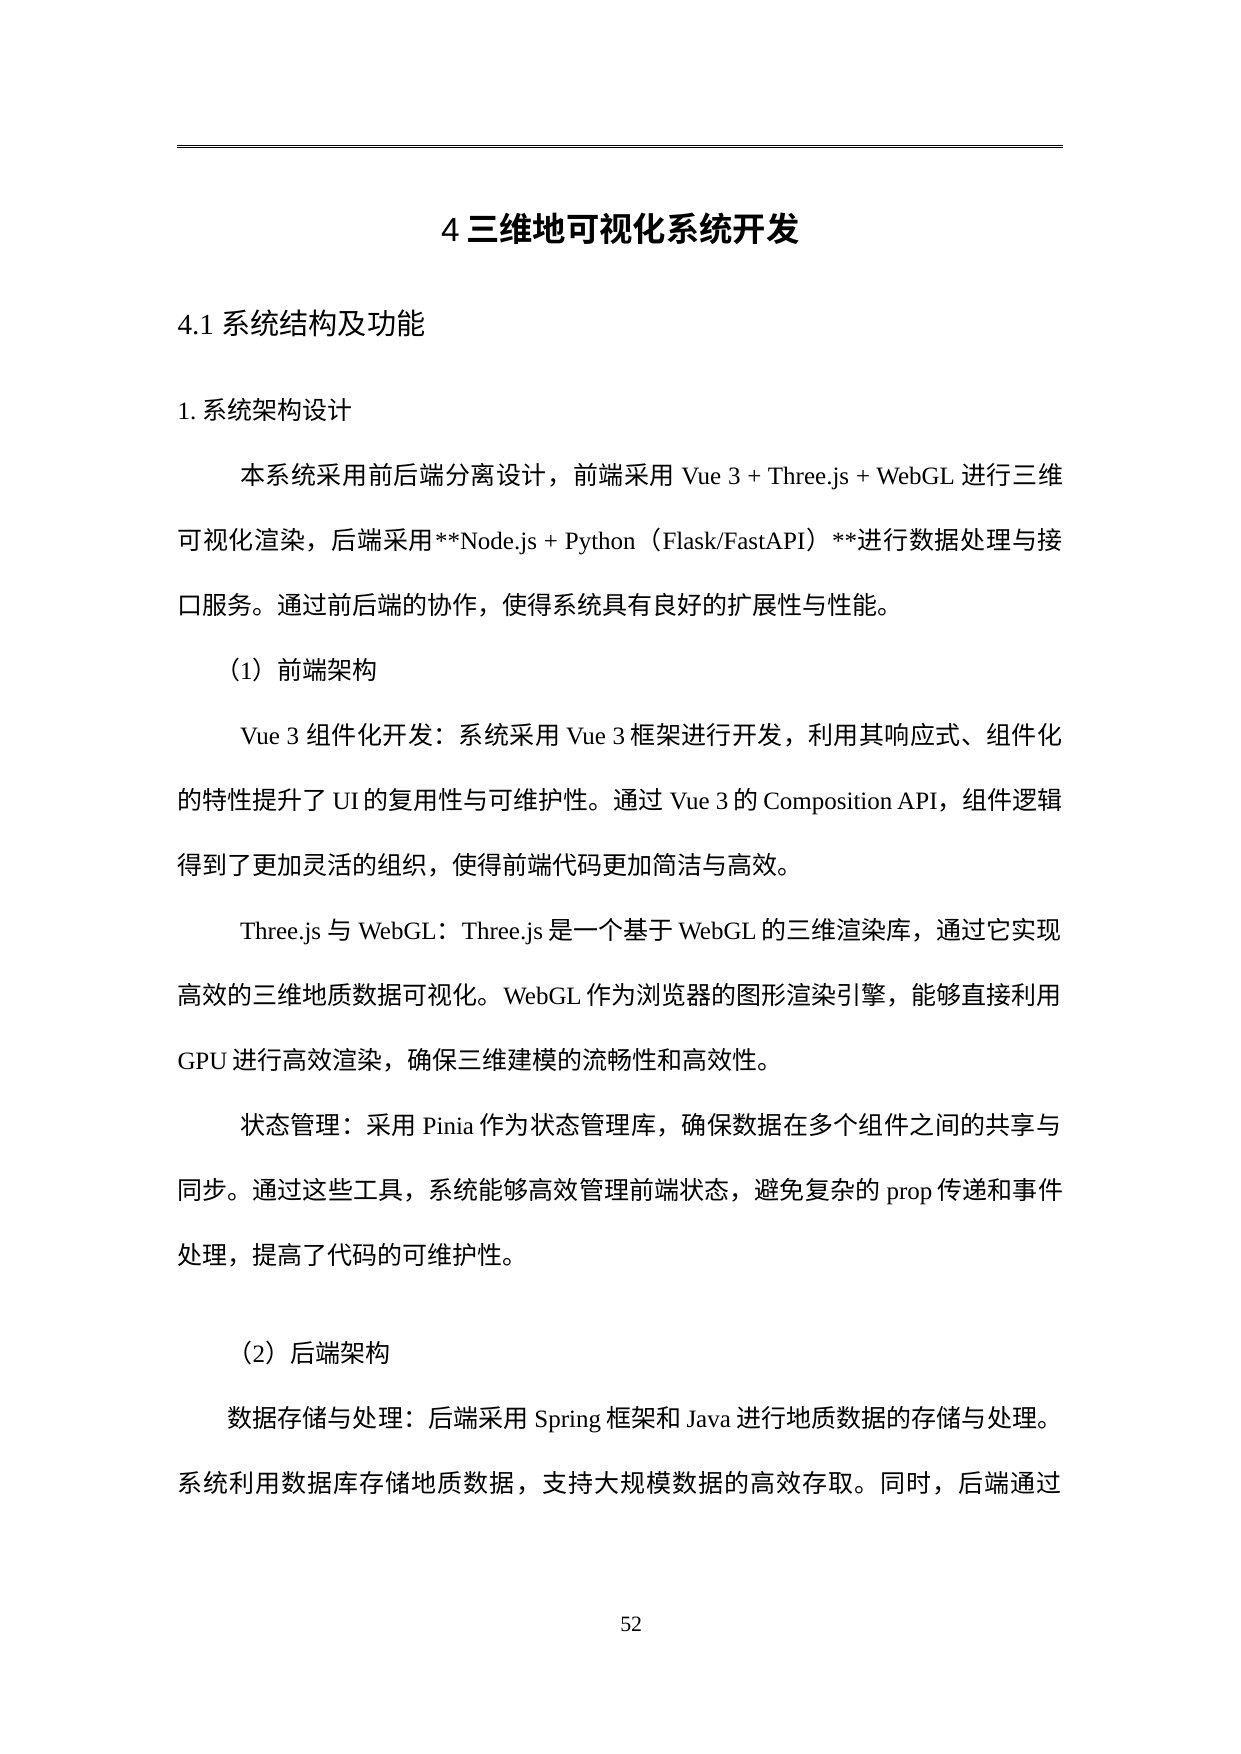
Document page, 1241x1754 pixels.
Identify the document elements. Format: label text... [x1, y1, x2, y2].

text 本系统采用前后端分离设计，前端采用Vue 3 + Three.js + WebGL进行三维可视化渲染，后端采用**Node.js + Python（Flask/FastAPI）**进行数据处理与接口服务。通过前后端的协作，使得系统具有良好的扩展性与性能。 [177, 441, 1063, 636]
text （1）前端架构 [177, 636, 1063, 701]
text Vue 3 组件化开发：系统采用Vue 3框架进行开发，利用其响应式、组件化的特性提升了UI的复用性与可维护性。通过Vue 3的Composition API，组件逻辑得到了更加灵活的组织，使得前端代码更加简洁与高效。 [177, 701, 1063, 896]
text 4.1 系统结构及功能 [177, 301, 1063, 343]
text （2）后端架构 [177, 1319, 1063, 1384]
text 1. 系统架构设计 [177, 376, 1063, 441]
text Three.js 与 WebGL：Three.js是一个基于WebGL的三维渲染库，通过它实现高效的三维地质数据可视化。WebGL作为浏览器的图形渲染引擎，能够直接利用GPU进行高效渲染，确保三维建模的流畅性和高效性。 [177, 896, 1063, 1091]
text 数据存储与处理：后端采用Spring框架和Java进行地质数据的存储与处理。系统利用数据库存储地质数据，支持大规模数据的高效存取。同时，后端通过Java实现坐标转换、Delaunay三角剖分及地层建模等复杂计算，生成用于可视化的数据模型。 [177, 1384, 1063, 1514]
text 状态管理：采用Pinia作为状态管理库，确保数据在多个组件之间的共享与同步。通过这些工具，系统能够高效管理前端状态，避免复杂的prop传递和事件处理，提高了代码的可维护性。 [177, 1091, 1063, 1286]
text 4三维地可视化系统开发 [177, 203, 1063, 251]
